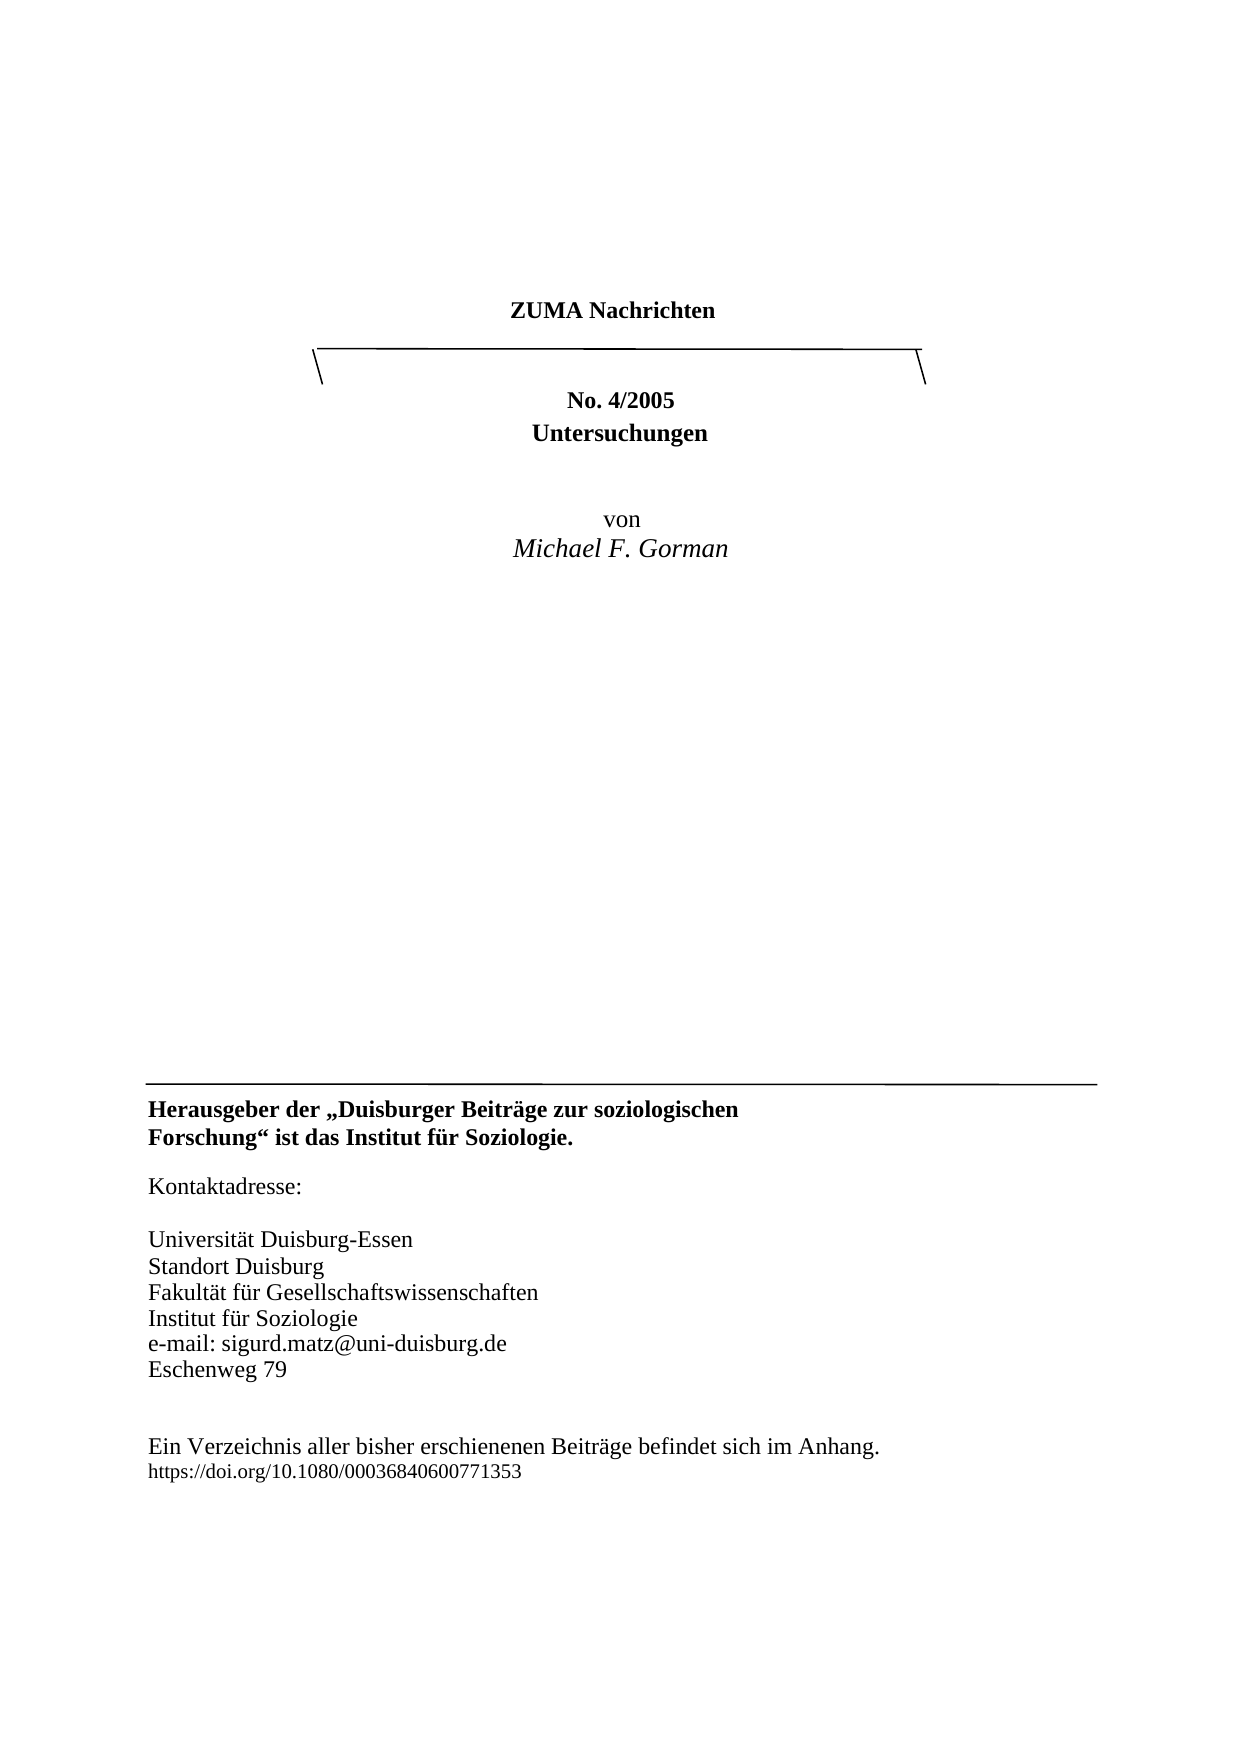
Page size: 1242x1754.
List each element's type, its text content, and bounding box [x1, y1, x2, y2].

text Herausgeber der „Duisburger Beiträge zur soziologischen Forschung“ ist das Institut für Soziologie. [148, 1096, 837, 1150]
text Fakultät für Gesellschaftswissenschaften [148, 1280, 1092, 1306]
text Kontaktadresse: [148, 1172, 1092, 1199]
text Eschenweg 79 [148, 1357, 443, 1383]
text von [148, 504, 1096, 533]
text https://doi.org/10.1080/00036840600771353 [148, 1459, 1092, 1483]
text Untersuchungen [148, 418, 1092, 446]
text No. 4/2005 [148, 386, 1094, 414]
text ZUMA Nachrichten [148, 297, 1077, 324]
text e-mail: sigurd.matz@uni-duisburg.de [148, 1332, 1092, 1357]
text Standort Duisburg [148, 1253, 1092, 1280]
text Universität Duisburg-Essen [148, 1225, 1092, 1253]
text Michael F. Gorman [148, 533, 1094, 564]
text Ein Verzeichnis aller bisher erschienenen Beiträge befindet sich im Anhang. [148, 1432, 1092, 1459]
text Institut für Soziologie [148, 1306, 1092, 1332]
